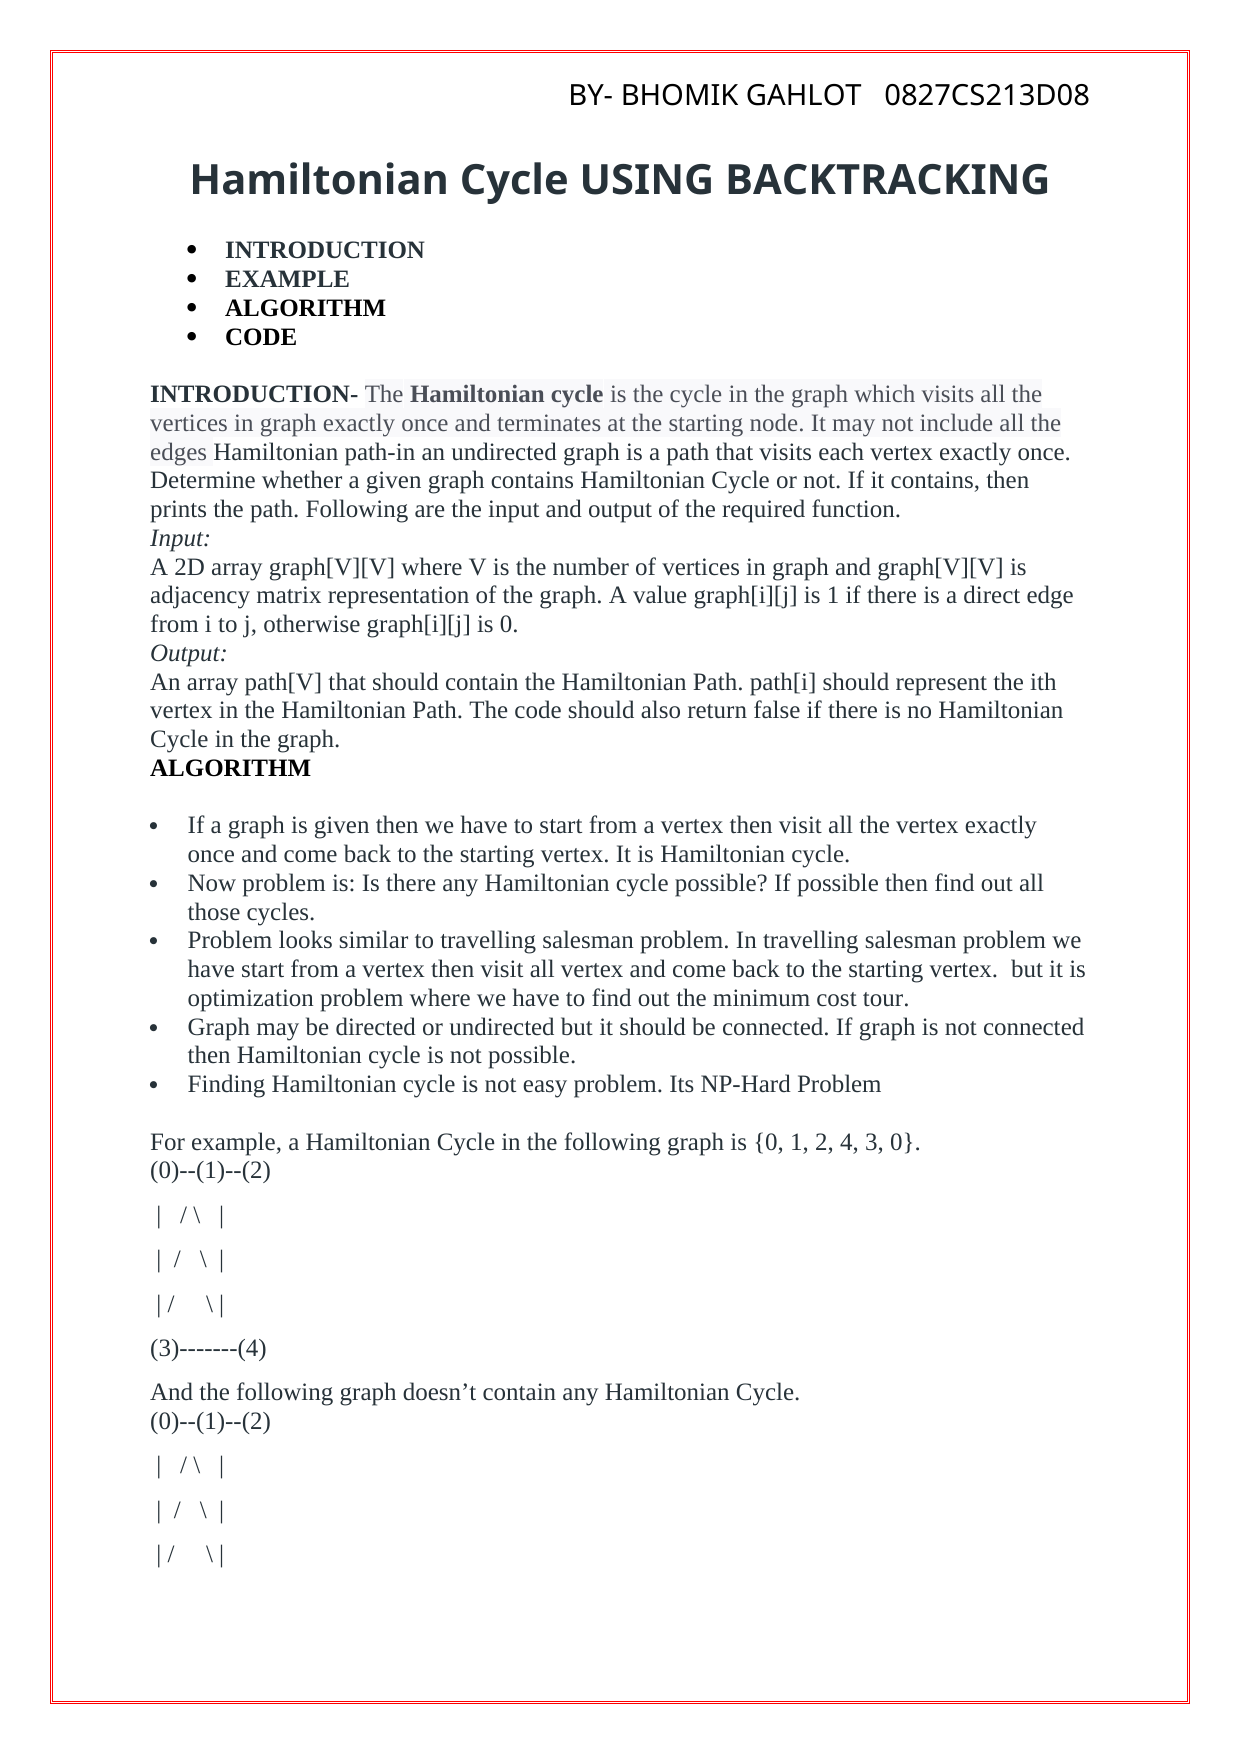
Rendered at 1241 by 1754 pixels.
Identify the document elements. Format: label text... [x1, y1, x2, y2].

text | / \ | [150, 1289, 1090, 1317]
list ALGORITHM [187, 293, 1090, 322]
list EXAMPLE [187, 264, 1090, 293]
text For example, a Hamiltonian Cycle in the following graph is {0, 1, 2, 4, 3, 0}. [150, 1098, 1090, 1156]
list Graph may be directed or undirected but it should be connected. If graph is not connected then Hamiltonian cycle is not possible. [150, 1012, 1090, 1069]
list Now problem is: Is there any Hamiltonian cycle possible? If possible then find out all those cycles. [150, 868, 1090, 926]
text (0)--(1)--(2) [150, 1406, 1090, 1435]
list CODE [187, 322, 1090, 351]
text And the following graph doesn’t contain any Hamiltonian Cycle. [150, 1377, 1090, 1406]
text INTRODUCTION- The Hamiltonian cycle is the cycle in the graph which visits all the vertices in graph exactly once and terminates at the starting node. It may not include all the edges Hamiltonian path-in an undirected graph is a path that visits each vertex exactly once. Determine whether a given graph contains Hamiltonian Cycle or not. If it contains, then prints the path. Following are the input and output of the required function. Input: A 2D array graph[V][V] where V is the number of vertices in graph and graph[V][V] is adjacency matrix representation of the graph. A value graph[i][j] is 1 if there is a direct edge from i to j, otherwise graph[i][j] is 0. Output: An array path[V] that should contain the Hamiltonian Path. path[i] should represent the ith vertex in the Hamiltonian Path. The code should also return false if there is no Hamiltonian Cycle in the graph. [150, 379, 1090, 753]
list Problem looks similar to travelling salesman problem. In travelling salesman problem we have start from a vertex then visit all vertex and come back to the starting vertex. but it is optimization problem where we have to find out the minimum cost tour. [150, 926, 1090, 1012]
text | / \ | [150, 1244, 1090, 1273]
list INTRODUCTION [187, 236, 1090, 264]
text Hamiltonian Cycle USING BACKTRACKING [150, 150, 1090, 207]
text | / \ | [150, 1200, 1090, 1229]
text ALGORITHM [150, 753, 1090, 782]
text | / \ | [150, 1495, 1090, 1524]
list Finding Hamiltonian cycle is not easy problem. Its NP-Hard Problem [150, 1069, 1090, 1098]
text | / \ | [150, 1451, 1090, 1479]
list If a graph is given then we have to start from a vertex then visit all the vertex exactly once and come back to the starting vertex. It is Hamiltonian cycle. [150, 811, 1090, 868]
text (3)-------(4) [150, 1333, 1090, 1362]
text (0)--(1)--(2) [150, 1156, 1090, 1184]
text | / \ | [150, 1539, 1090, 1568]
